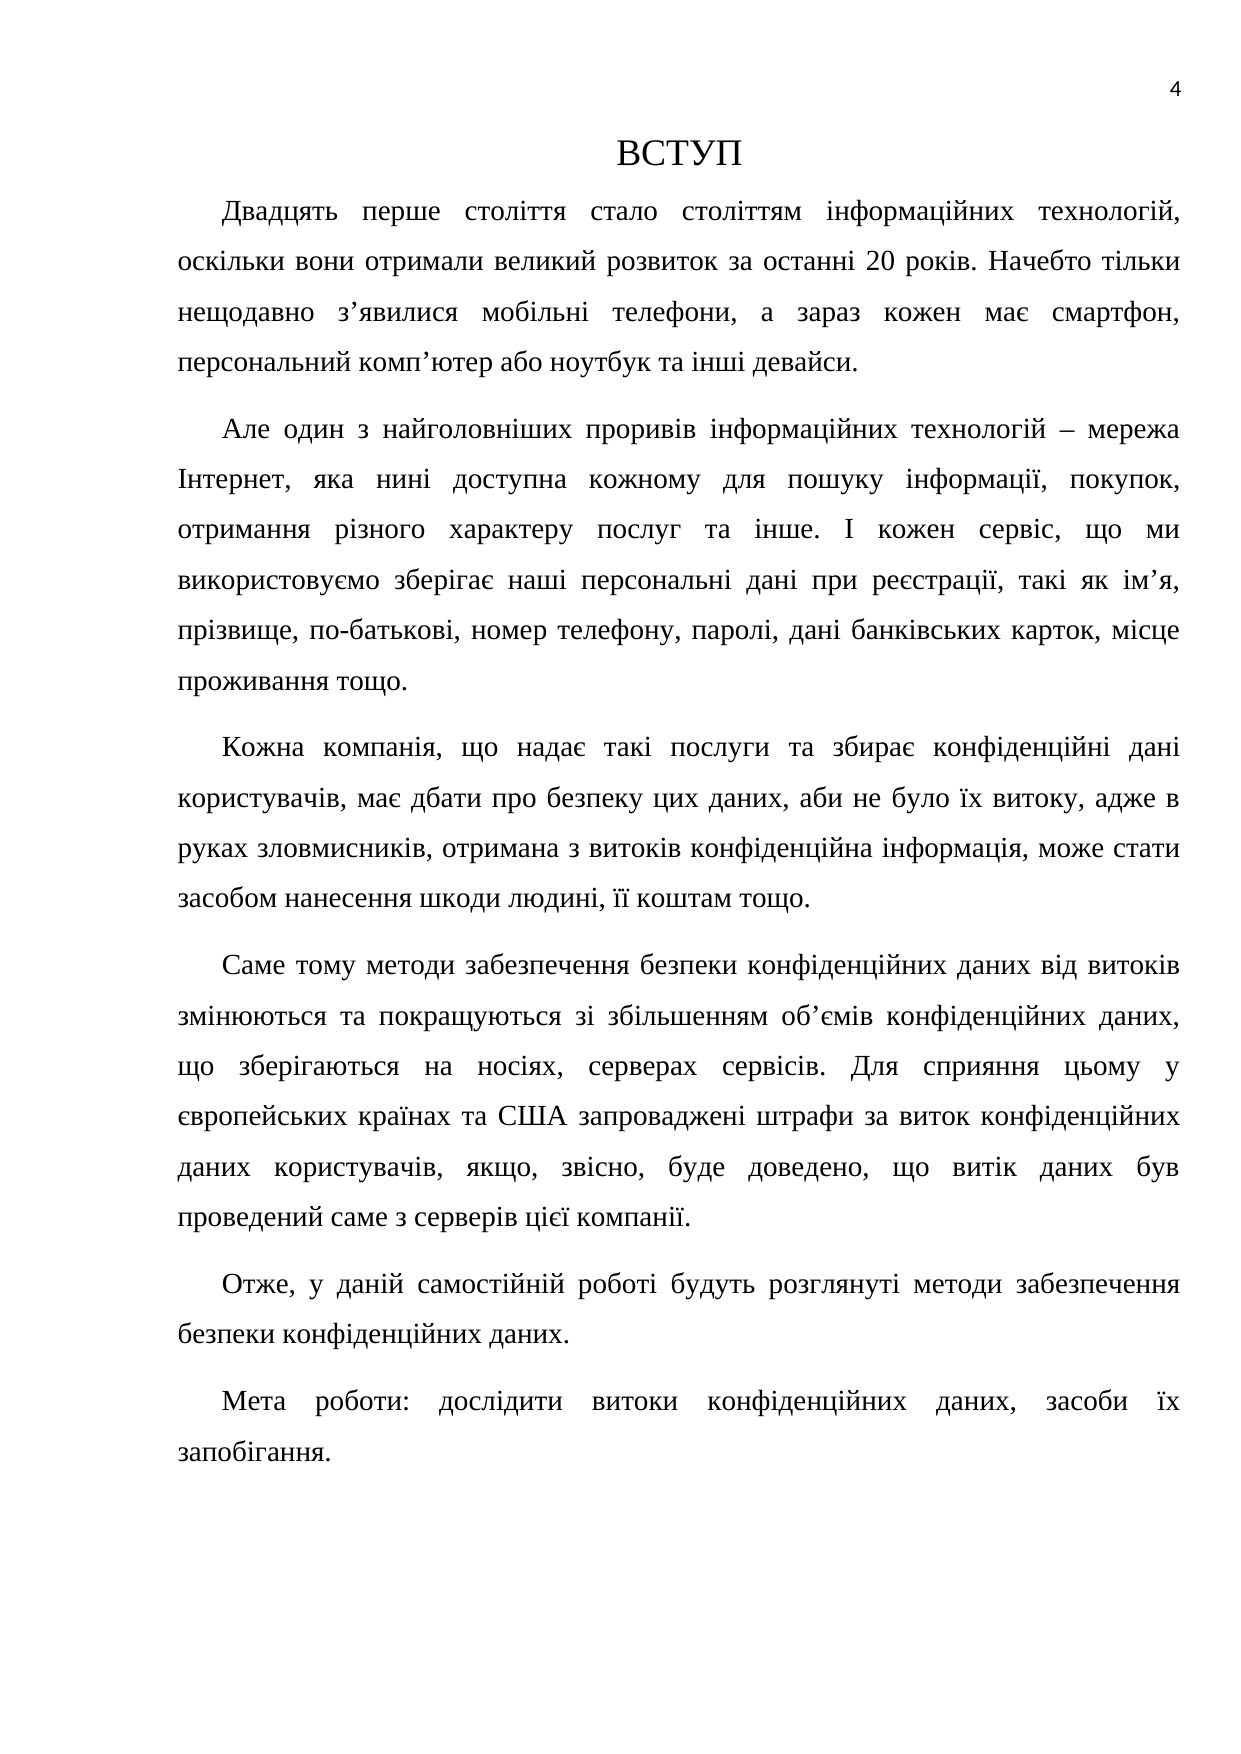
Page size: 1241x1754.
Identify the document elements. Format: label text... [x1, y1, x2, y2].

text Саме тому методи забезпечення безпеки конфіденційних даних від витоків змінюються та покращуються зі збільшенням об’ємів конфіденційних даних, що зберігаються на носіях, серверах сервісів. Для сприяння цьому у європейських країнах та США запроваджені штрафи за виток конфіденційних даних користувачів, якщо, звісно, буде доведено, що витік даних був проведений саме з серверів цієї компанії. [177, 947, 1181, 1233]
text Кожна компанія, що надає такі послуги та збирає конфіденційні дані користувачів, має дбати про безпеку цих даних, аби не було їх витоку, адже в руках зловмисників, отримана з витоків конфіденційна інформація, може стати засобом нанесення шкоди людині, її коштам тощо. [177, 729, 1181, 914]
text Але один з найголовніших проривів інформаційних технологій – мережа Інтернет, яка нині доступна кожному для пошуку інформації, покупок, отримання різного характеру послуг та інше. І кожен сервіс, що ми використовуємо зберігає наші персональні дані при реєстрації, такі як ім’я, прізвище, по-батькові, номер телефону, паролі, дані банківських карток, місце проживання тощо. [177, 411, 1181, 696]
text Двадцять перше століття стало століттям інформаційних технологій, оскільки вони отримали великий розвиток за останні 20 років. Начебто тільки нещодавно з’явилися мобільні телефони, а зараз кожен має смартфон, персональний комп’ютер або ноутбук та інші девайси. [177, 193, 1181, 378]
text ВСТУП [177, 130, 1181, 173]
text Отже, у даній самостійній роботі будуть розглянуті методи забезпечення безпеки конфіденційних даних. [177, 1266, 1181, 1350]
text Мета роботи: дослідити витоки конфіденційних даних, засоби їх запобігання. [177, 1383, 1181, 1467]
